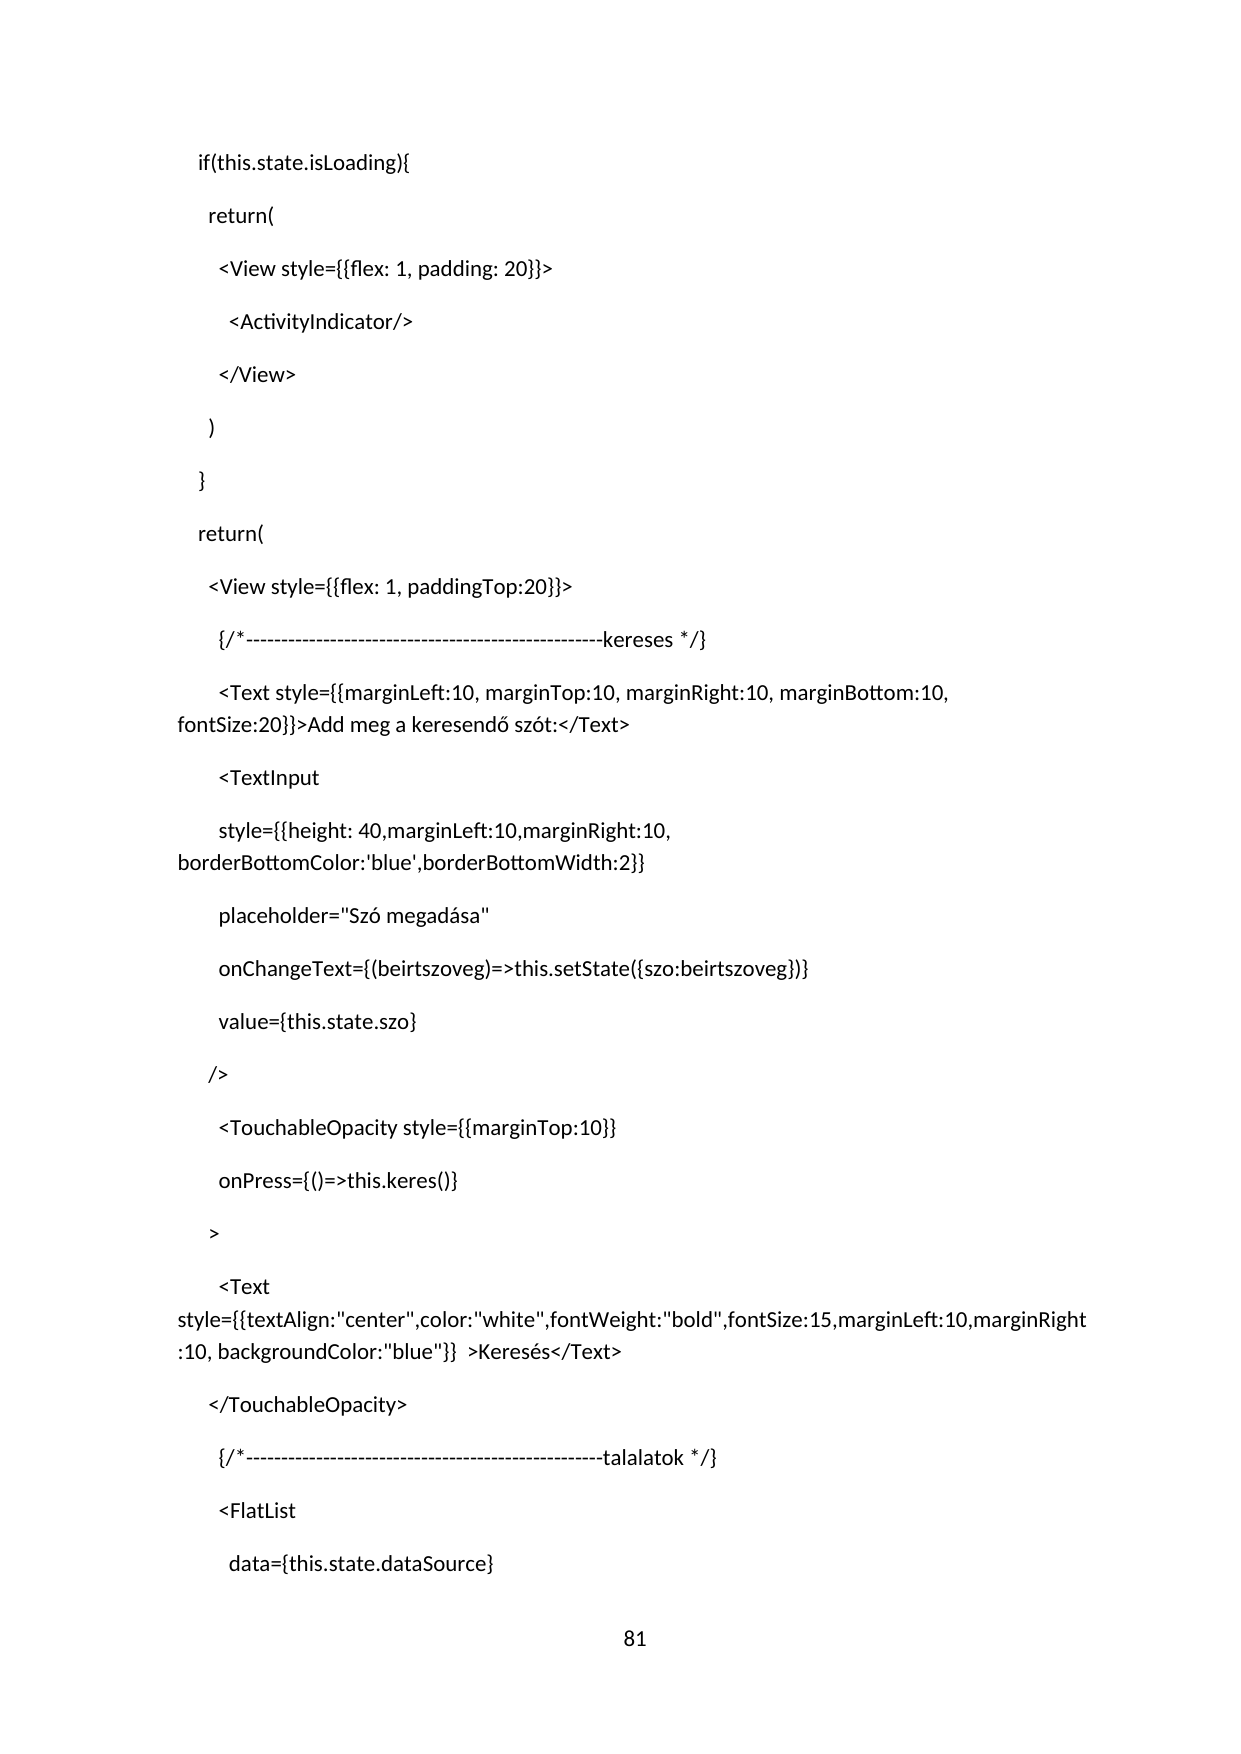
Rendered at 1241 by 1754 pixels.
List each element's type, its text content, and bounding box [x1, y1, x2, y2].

text onPress={()=>this.keres()} [177, 1166, 1092, 1194]
text data={this.state.dataSource} [177, 1549, 1092, 1577]
text <View style={{flex: 1, paddingTop:20}}> [177, 572, 1092, 600]
text if(this.state.isLoading){ [177, 148, 1092, 176]
text value={this.state.szo} [177, 1007, 1092, 1035]
text return( [177, 201, 1092, 229]
text /> [177, 1060, 1092, 1088]
text <ActivityIndicator/> [177, 307, 1092, 335]
text <Text style={{textAlign:"center",color:"white",fontWeight:"bold",fontSize:15,marginLeft:10,marginRight:10, backgroundColor:"blue"}} >Keresés</Text> [177, 1272, 1092, 1365]
text {/*---------------------------------------------------kereses */} [177, 625, 1092, 653]
text <TextInput [177, 763, 1092, 791]
text <FlatList [177, 1496, 1092, 1524]
text <View style={{flex: 1, padding: 20}}> [177, 254, 1092, 282]
text style={{height: 40,marginLeft:10,marginRight:10, borderBottomColor:'blue',borderBottomWidth:2}} [177, 816, 1092, 876]
text <TouchableOpacity style={{marginTop:10}} [177, 1113, 1092, 1141]
text </TouchableOpacity> [177, 1390, 1092, 1418]
text {/*---------------------------------------------------talalatok */} [177, 1443, 1092, 1471]
text } [177, 466, 1092, 494]
text > [177, 1219, 1092, 1247]
text return( [177, 519, 1092, 547]
text <Text style={{marginLeft:10, marginTop:10, marginRight:10, marginBottom:10, fontSize:20}}>Add meg a keresendő szót:</Text> [177, 678, 1092, 738]
text onChangeText={(beirtszoveg)=>this.setState({szo:beirtszoveg})} [177, 954, 1092, 982]
text ) [177, 413, 1092, 441]
text </View> [177, 360, 1092, 388]
text placeholder="Szó megadása" [177, 901, 1092, 929]
